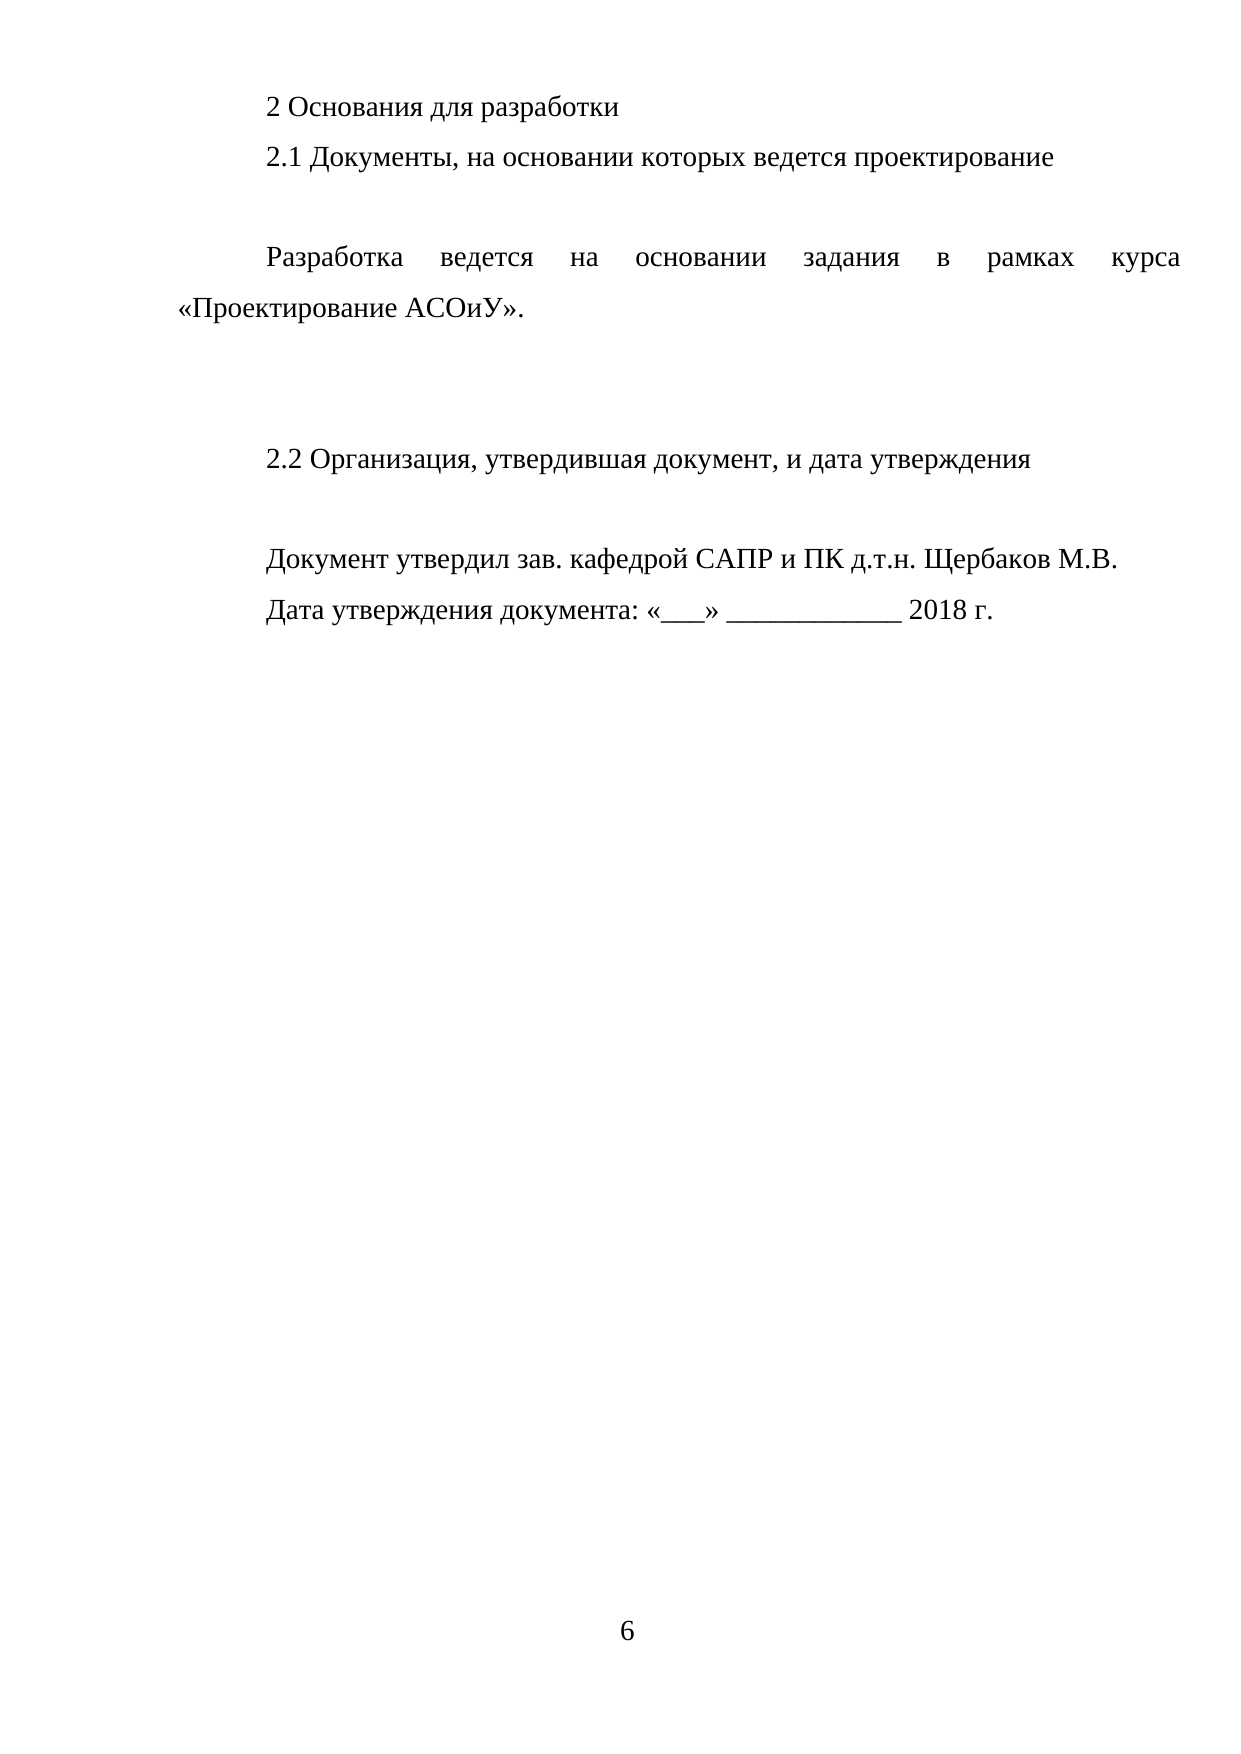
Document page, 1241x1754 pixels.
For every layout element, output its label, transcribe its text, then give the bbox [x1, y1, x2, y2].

text Разработка ведется на основании задания в рамках курса «Проектирование АСОиУ». [177, 239, 1181, 323]
subtitle 2 Основания для разработки [177, 89, 1181, 122]
text Дата утверждения документа: «___» ____________ 2018 г. [177, 592, 1181, 625]
subtitle 2.1 Документы, на основании которых ведется проектирование [177, 139, 1181, 172]
subtitle 2.2 Организация, утвердившая документ, и дата утверждения [177, 441, 1181, 474]
text Документ утвердил зав. кафедрой САПР и ПК д.т.н. Щербаков М.В. [177, 541, 1181, 575]
